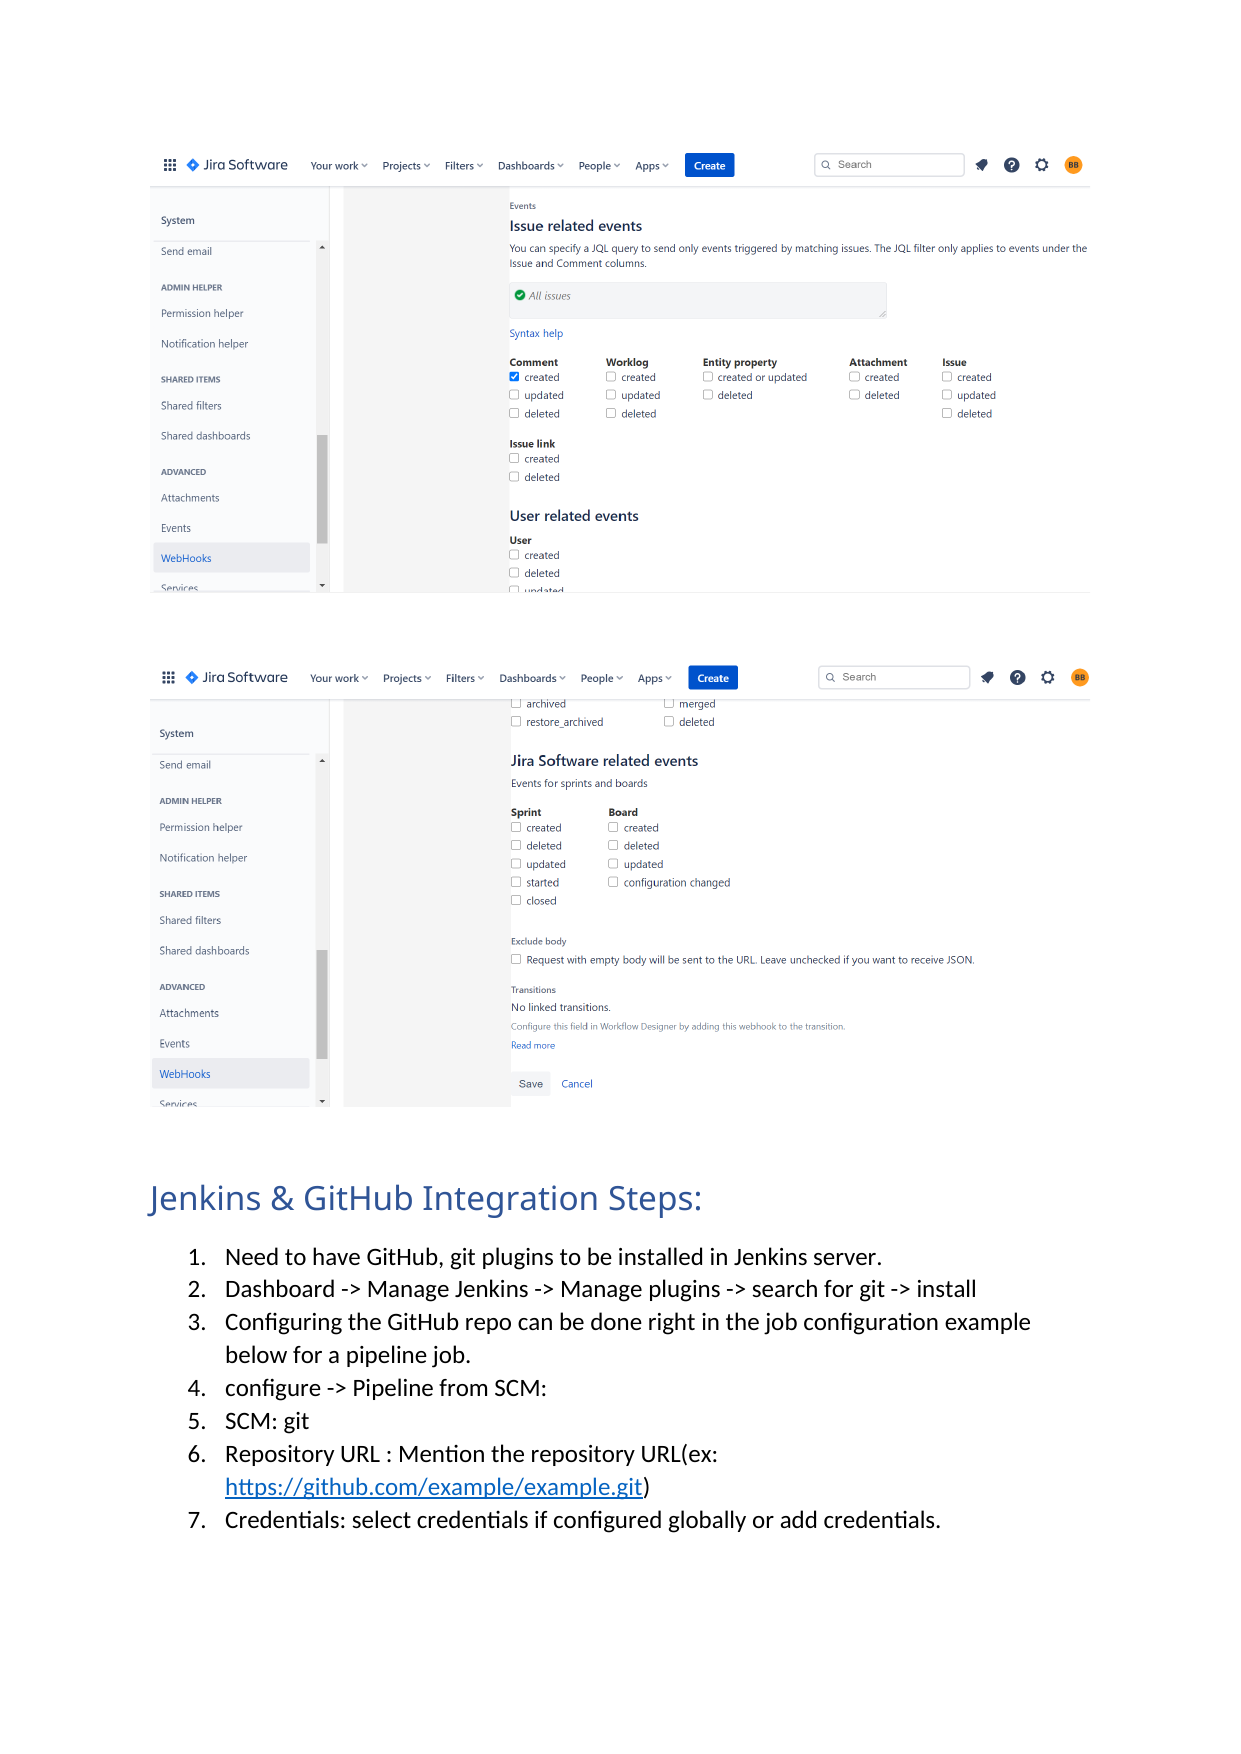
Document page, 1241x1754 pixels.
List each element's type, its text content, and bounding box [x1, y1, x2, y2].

list SCM: git [187, 1405, 1090, 1436]
list Need to have GitHub, git plugins to be installed in Jenkins server. [187, 1241, 1090, 1271]
list Dashboard -> Manage Jenkins -> Manage plugins -> search for git -> install [187, 1273, 1090, 1304]
list Credentials: select credentials if configured globally or add credentials. [187, 1504, 1090, 1534]
list Repository URL : Mention the repository URL(ex: https://github.com/example/example.git) [187, 1438, 1090, 1502]
list configure -> Pipeline from SCM: [187, 1372, 1090, 1403]
picture [150, 661, 1091, 1107]
picture [150, 150, 1091, 593]
text Jenkins & GitHub Integration Steps: [150, 1175, 1090, 1220]
list Configuring the GitHub repo can be done right in the job configuration example below for a pipeline job. [187, 1306, 1090, 1370]
